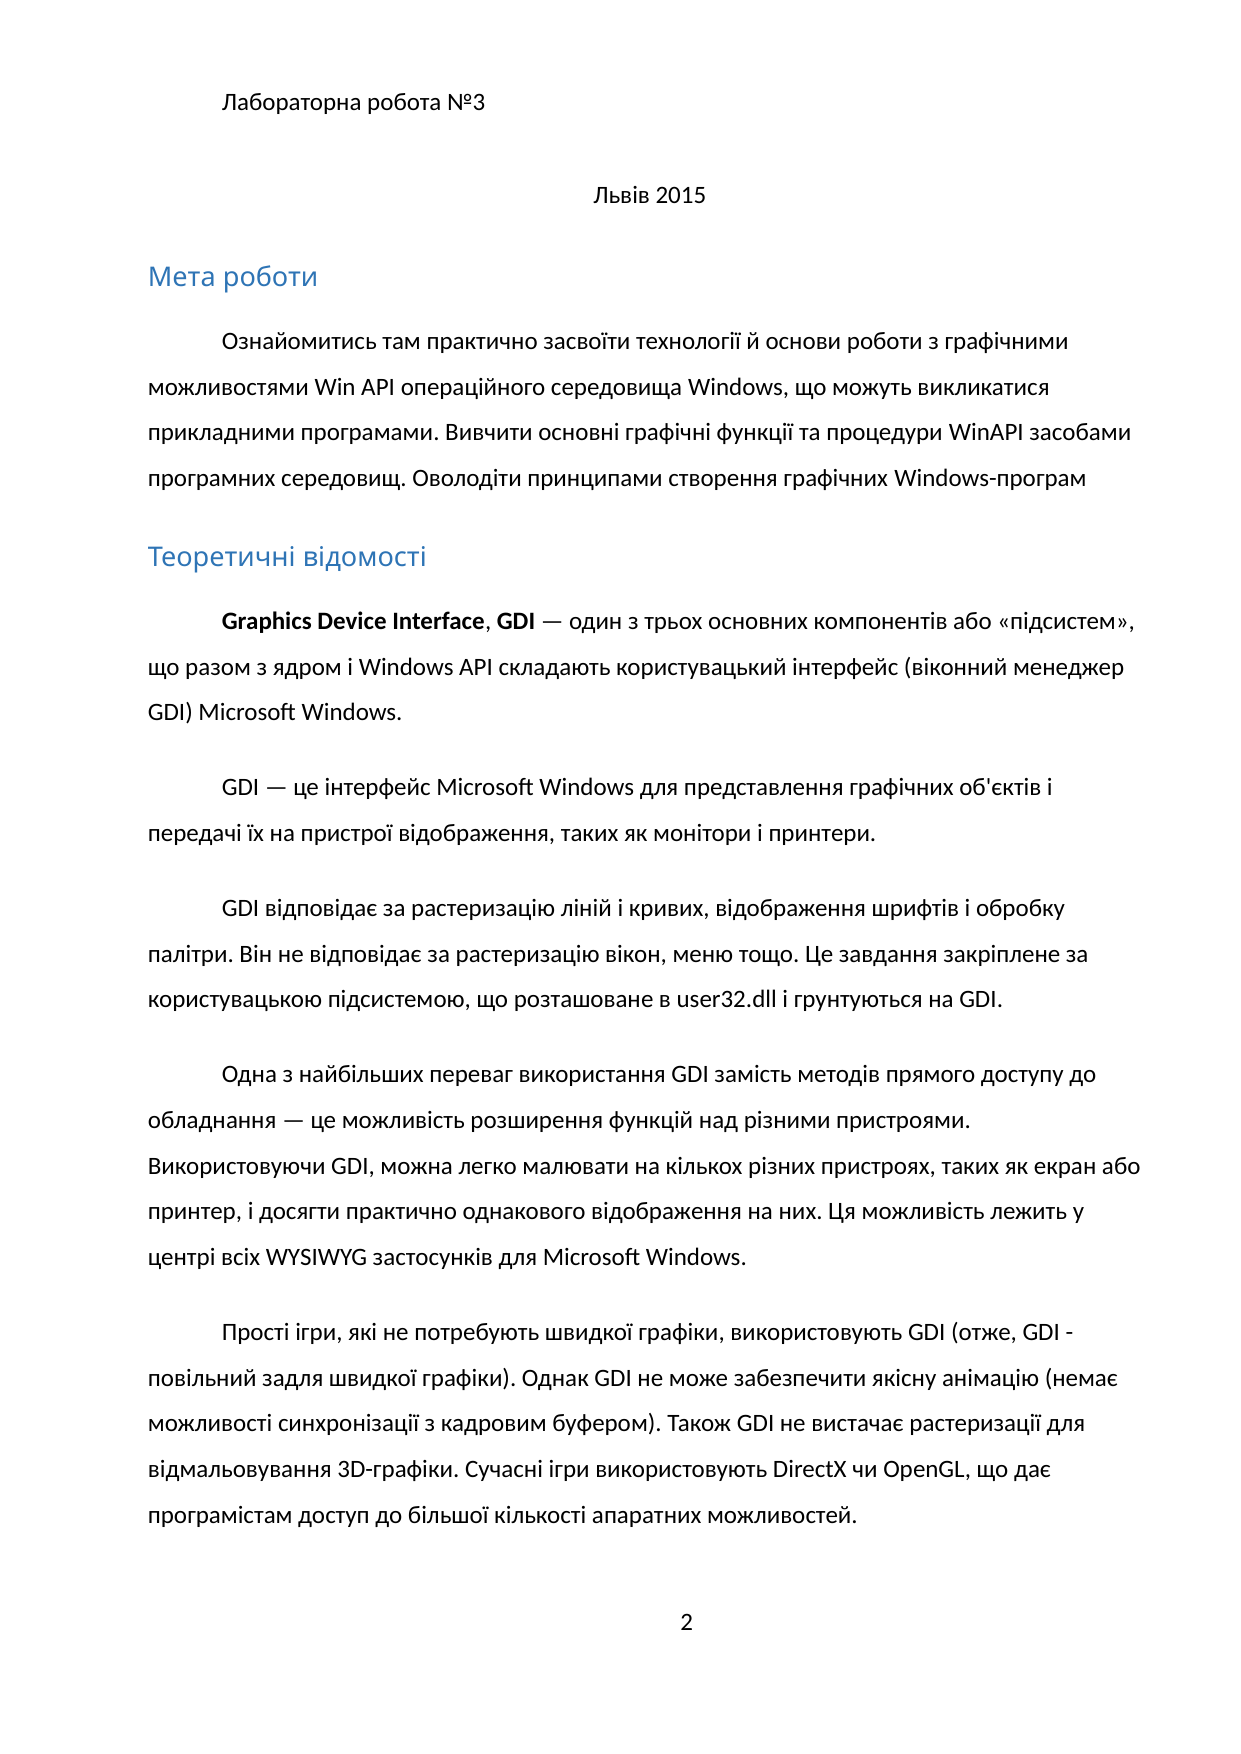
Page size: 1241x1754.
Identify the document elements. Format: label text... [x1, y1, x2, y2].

subtitle Мета роботи [148, 257, 1152, 294]
text Одна з найбільших переваг використання GDI замість методів прямого доступу до обладнання — це можливість розширення функцій над різними пристроями. Використовуючи GDI, можна легко малювати на кількох різних пристроях, таких як екран або принтер, і досягти практично однакового відображення на них. Ця можливість лежить у центрі всіх WYSIWYG застосунків для Microsoft Windows. [148, 1058, 1152, 1272]
text Львів 2015 [148, 179, 1152, 210]
text Ознайомитись там практично засвоїти технології й основи роботи з графічними можливостями Win API операційного середовища Windows, що можуть викликатися прикладними програмами. Вивчити основні графічні функції та процедури WinAPI засобами програмних середовищ. Оволодіти принципами створення графічних Windows-програм [148, 325, 1152, 493]
text GDI відповідає за растеризацію ліній і кривих, відображення шрифтів і обробку палітри. Він не відповідає за растеризацію вікон, меню тощо. Це завдання закріплене за користувацькою підсистемою, що розташоване в user32.dll і грунтуються на GDI. [148, 892, 1152, 1014]
text Graphics Device Interface, GDI — один з трьох основних компонентів або «підсистем», що разом з ядром і Windows API складають користувацький інтерфейс (віконний менеджер GDI) Microsoft Windows. [148, 605, 1152, 727]
text Прості ігри, які не потребують швидкої графіки, використовують GDI (отже, GDI - повільний задля швидкої графіки). Однак GDI не може забезпечити якісну анімацію (немає можливості синхронізації з кадровим буфером). Також GDI не вистачає растеризації для відмальовування 3D-графіки. Сучасні ігри використовують DirectX чи OpenGL, що дає програмістам доступ до більшої кількості апаратних можливостей. [148, 1316, 1152, 1529]
text GDI — це інтерфейс Microsoft Windows для представлення графічних об'єктів і передачі їх на пристрої відображення, таких як монітори і принтери. [148, 771, 1152, 848]
subtitle Теоретичні відомості [148, 537, 1152, 574]
